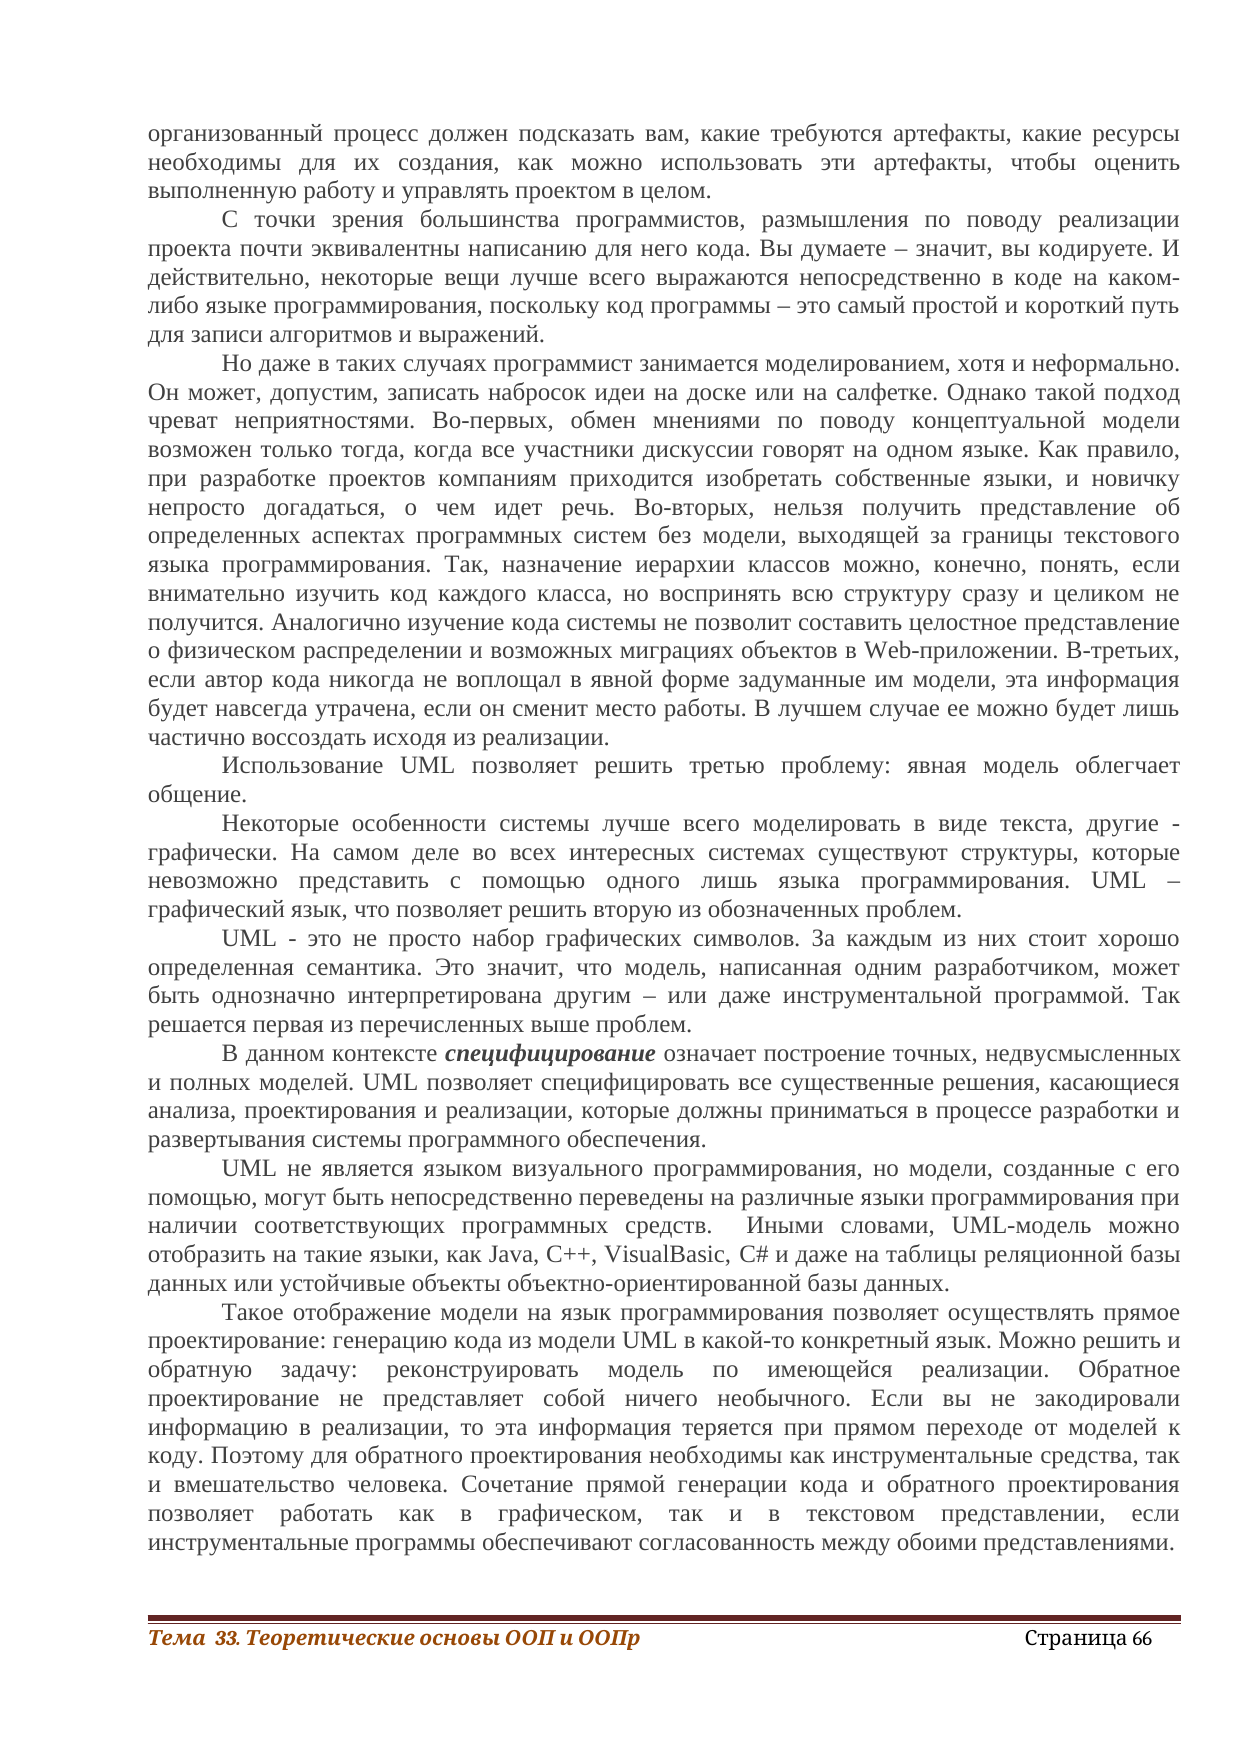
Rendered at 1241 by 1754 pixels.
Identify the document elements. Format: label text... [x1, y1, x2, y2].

text UML - это не просто набор графических символов. За каждым из них стоит хорошо определенная семантика. Это значит, что модель, написанная одним разработчиком, может быть однозначно интерпретирована другим – или даже инструментальной программой. Так решается первая из перечисленных выше проблем. [148, 923, 1181, 1038]
text В данном контексте специфицирование означает построение точных, недвусмысленных и полных моделей. UML позволяет специфицировать все существенные решения, касающиеся анализа, проектирования и реализации, которые должны приниматься в процессе разработки и развертывания системы программного обеспечения. [148, 1038, 1181, 1153]
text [148, 118, 1181, 204]
text UML не является языком визуального программирования, но модели, созданные с его помощью, могут быть непосредственно переведены на различные языки программирования при наличии соответствующих программных средств. Иными словами, UML-модель можно отобразить на такие языки, как Java, C++, VisualBasic, C# и даже на таблицы реляционной базы данных или устойчивые объекты объектно-ориентированной базы данных. [148, 1153, 1181, 1297]
text Но даже в таких случаях программист занимается моделированием, хотя и неформально. Он может, допустим, записать набросок идеи на доске или на салфетке. Однако такой подход чреват неприятностями. Во-первых, обмен мнениями по поводу концептуальной модели возможен только тогда, когда все участники дискуссии говорят на одном языке. Как правило, при разработке проектов компаниям приходится изобретать собственные языки, и новичку непросто догадаться, о чем идет речь. Во-вторых, нельзя получить представление об определенных аспектах программных систем без модели, выходящей за границы текстового языка программирования. Так, назначение иерархии классов можно, конечно, понять, если внимательно изучить код каждого класса, но воспринять всю структуру сразу и целиком не получится. Аналогично изучение кода системы не позволит составить целостное представление о физическом распределении и возможных миграциях объектов в Web-приложении. В-третьих, если автор кода никогда не воплощал в явной форме задуманные им модели, эта информация будет навсегда утрачена, если он сменит место работы. В лучшем случае ее можно будет лишь частично воссоздать исходя из реализации. [148, 348, 1181, 751]
text Некоторые особенности системы лучше всего моделировать в виде текста, другие - графически. На самом деле во всех интересных системах существуют структуры, которые невозможно представить с помощью одного лишь языка программирования. UML – графический язык, что позволяет решить вторую из обозначенных проблем. [148, 808, 1181, 923]
text Такое отображение модели на язык программирования позволяет осуществлять прямое проектирование: генерацию кода из модели UML в какой-то конкретный язык. Можно решить и обратную задачу: реконструировать модель по имеющейся реализации. Обратное проектирование не представляет собой ничего необычного. Если вы не закодировали информацию в реализации, то эта информация теряется при прямом переходе от моделей к коду. Поэтому для обратного проектирования необходимы как инструментальные средства, так и вмешательство человека. Сочетание прямой генерации кода и обратного проектирования позволяет работать как в графическом, так и в текстовом представлении, если инструментальные программы обеспечивают согласованность между обоими представлениями. [148, 1297, 1181, 1556]
text С точки зрения большинства программистов, размышления по поводу реализации проекта почти эквивалентны написанию для него кода. Вы думаете – значит, вы кодируете. И действительно, некоторые вещи лучше всего выражаются непосредственно в коде на каком-либо языке программирования, поскольку код программы – это самый простой и короткий путь для записи алгоритмов и выражений. [148, 204, 1181, 348]
text Использование UML позволяет решить третью проблему: явная модель облегчает общение. [148, 751, 1181, 808]
